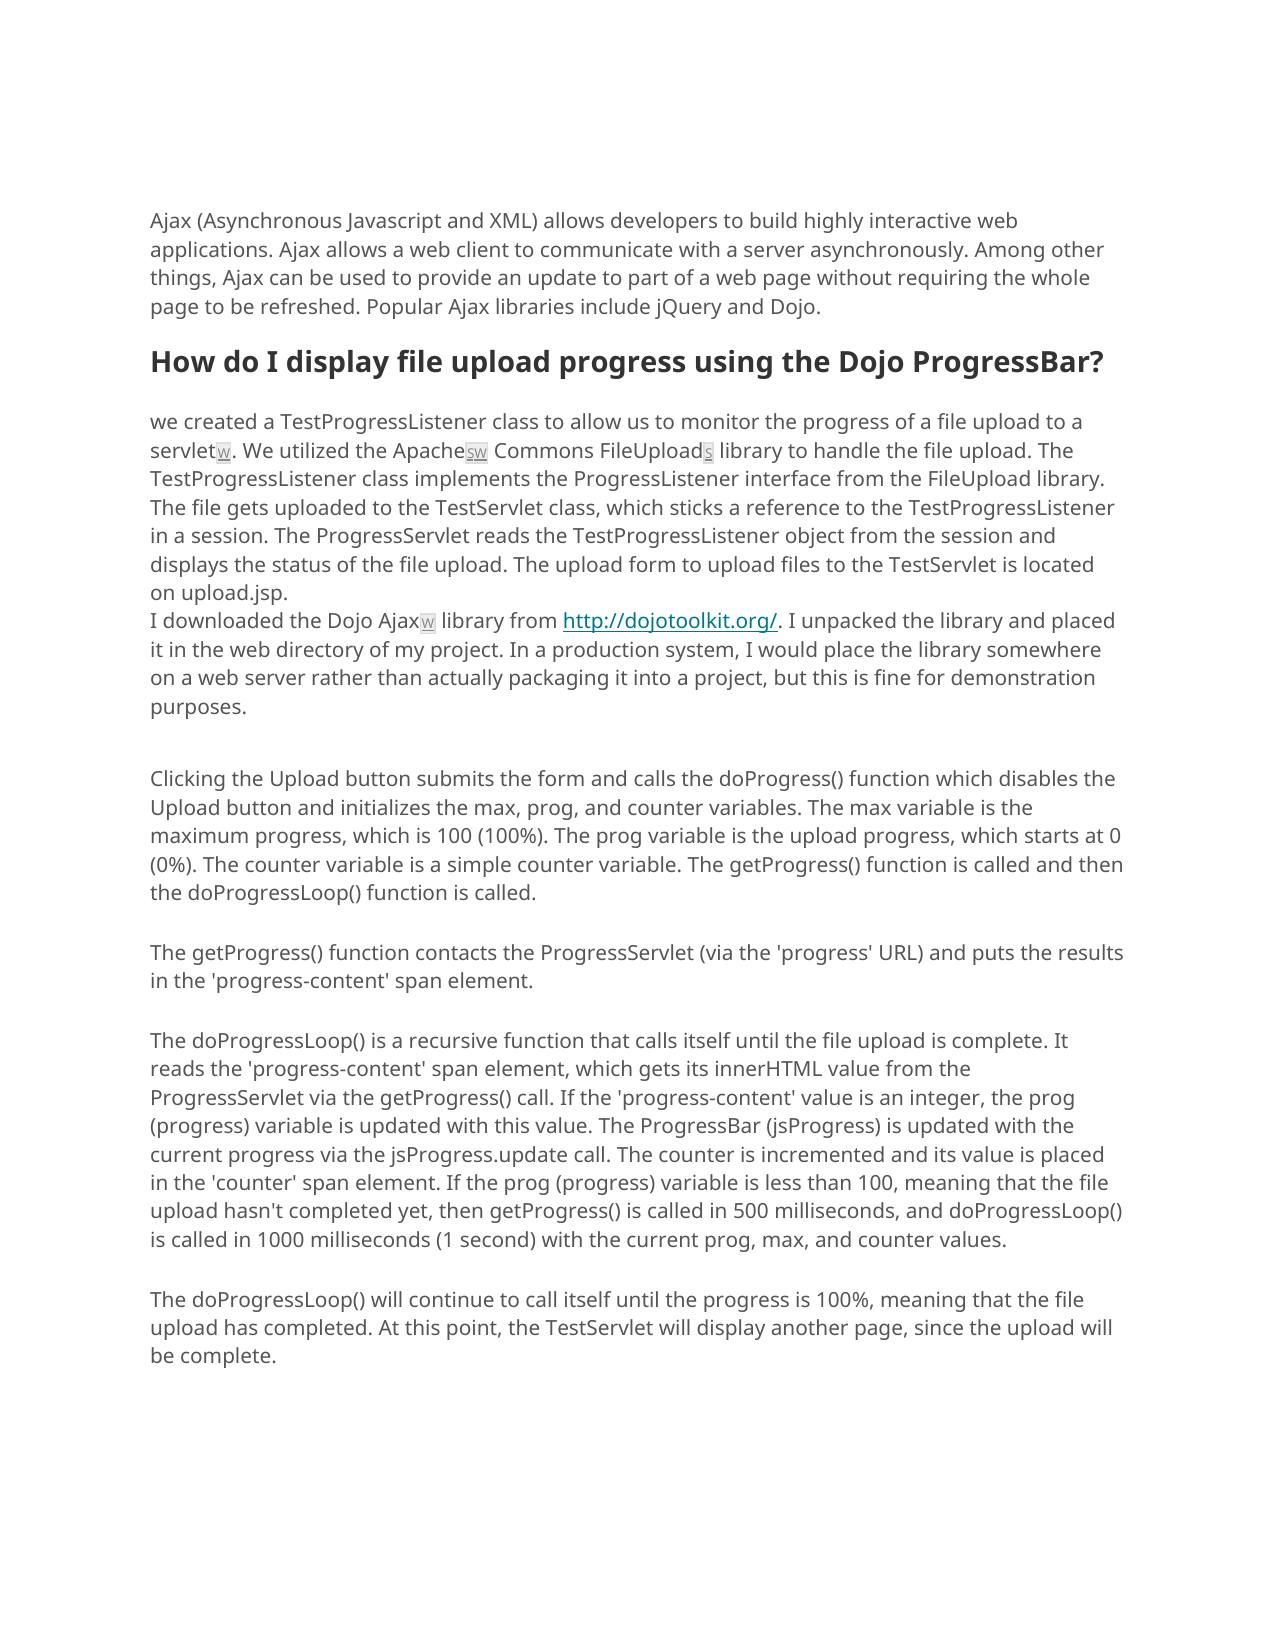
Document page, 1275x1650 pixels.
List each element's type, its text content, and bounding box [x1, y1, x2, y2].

text The getProgress() function contacts the ProgressServlet (via the 'progress' URL) and puts the results in the 'progress-content' span element. [150, 938, 1125, 995]
text Ajax (Asynchronous Javascript and XML) allows developers to build highly interactive web applications. Ajax allows a web client to communicate with a server asynchronously. Among other things, Ajax can be used to provide an update to part of a web page without requiring the whole page to be refreshed. Popular Ajax libraries include jQuery and Dojo. [150, 206, 1125, 320]
text we created a TestProgressListener class to allow us to monitor the progress of a file upload to a servletW. We utilized the ApacheSW Commons FileUploadS library to handle the file upload. The TestProgressListener class implements the ProgressListener interface from the FileUpload library. The file gets uploaded to the TestServlet class, which sticks a reference to the TestProgressListener in a session. The ProgressServlet reads the TestProgressListener object from the session and displays the status of the file upload. The upload form to upload files to the TestServlet is located on upload.jsp. [150, 407, 1125, 607]
text The doProgressLoop() is a recursive function that calls itself until the file upload is complete. It reads the 'progress-content' span element, which gets its innerHTML value from the ProgressServlet via the getProgress() call. If the 'progress-content' value is an integer, the prog (progress) variable is updated with this value. The ProgressBar (jsProgress) is updated with the current progress via the jsProgress.update call. The counter is incremented and its value is placed in the 'counter' span element. If the prog (progress) variable is less than 100, meaning that the file upload hasn't completed yet, then getProgress() is called in 500 milliseconds, and doProgressLoop() is called in 1000 milliseconds (1 second) with the current prog, max, and counter values. [150, 1026, 1125, 1253]
text How do I display file upload progress using the Dojo ProgressBar? [150, 341, 1125, 381]
text The doProgressLoop() will continue to call itself until the progress is 100%, meaning that the file upload has completed. At this point, the TestServlet will display another page, since the upload will be complete. [150, 1285, 1125, 1370]
text I downloaded the Dojo AjaxW library from http://dojotoolkit.org/. I unpacked the library and placed it in the web directory of my project. In a production system, I would place the library somewhere on a web server rather than actually packaging it into a project, but this is fine for demonstration purposes. [150, 607, 1125, 720]
text Clicking the Upload button submits the form and calls the doProgress() function which disables the Upload button and initializes the max, prog, and counter variables. The max variable is the maximum progress, which is 100 (100%). The prog variable is the upload progress, which starts at 0 (0%). The counter variable is a simple counter variable. The getProgress() function is called and then the doProgressLoop() function is called. [150, 764, 1125, 907]
